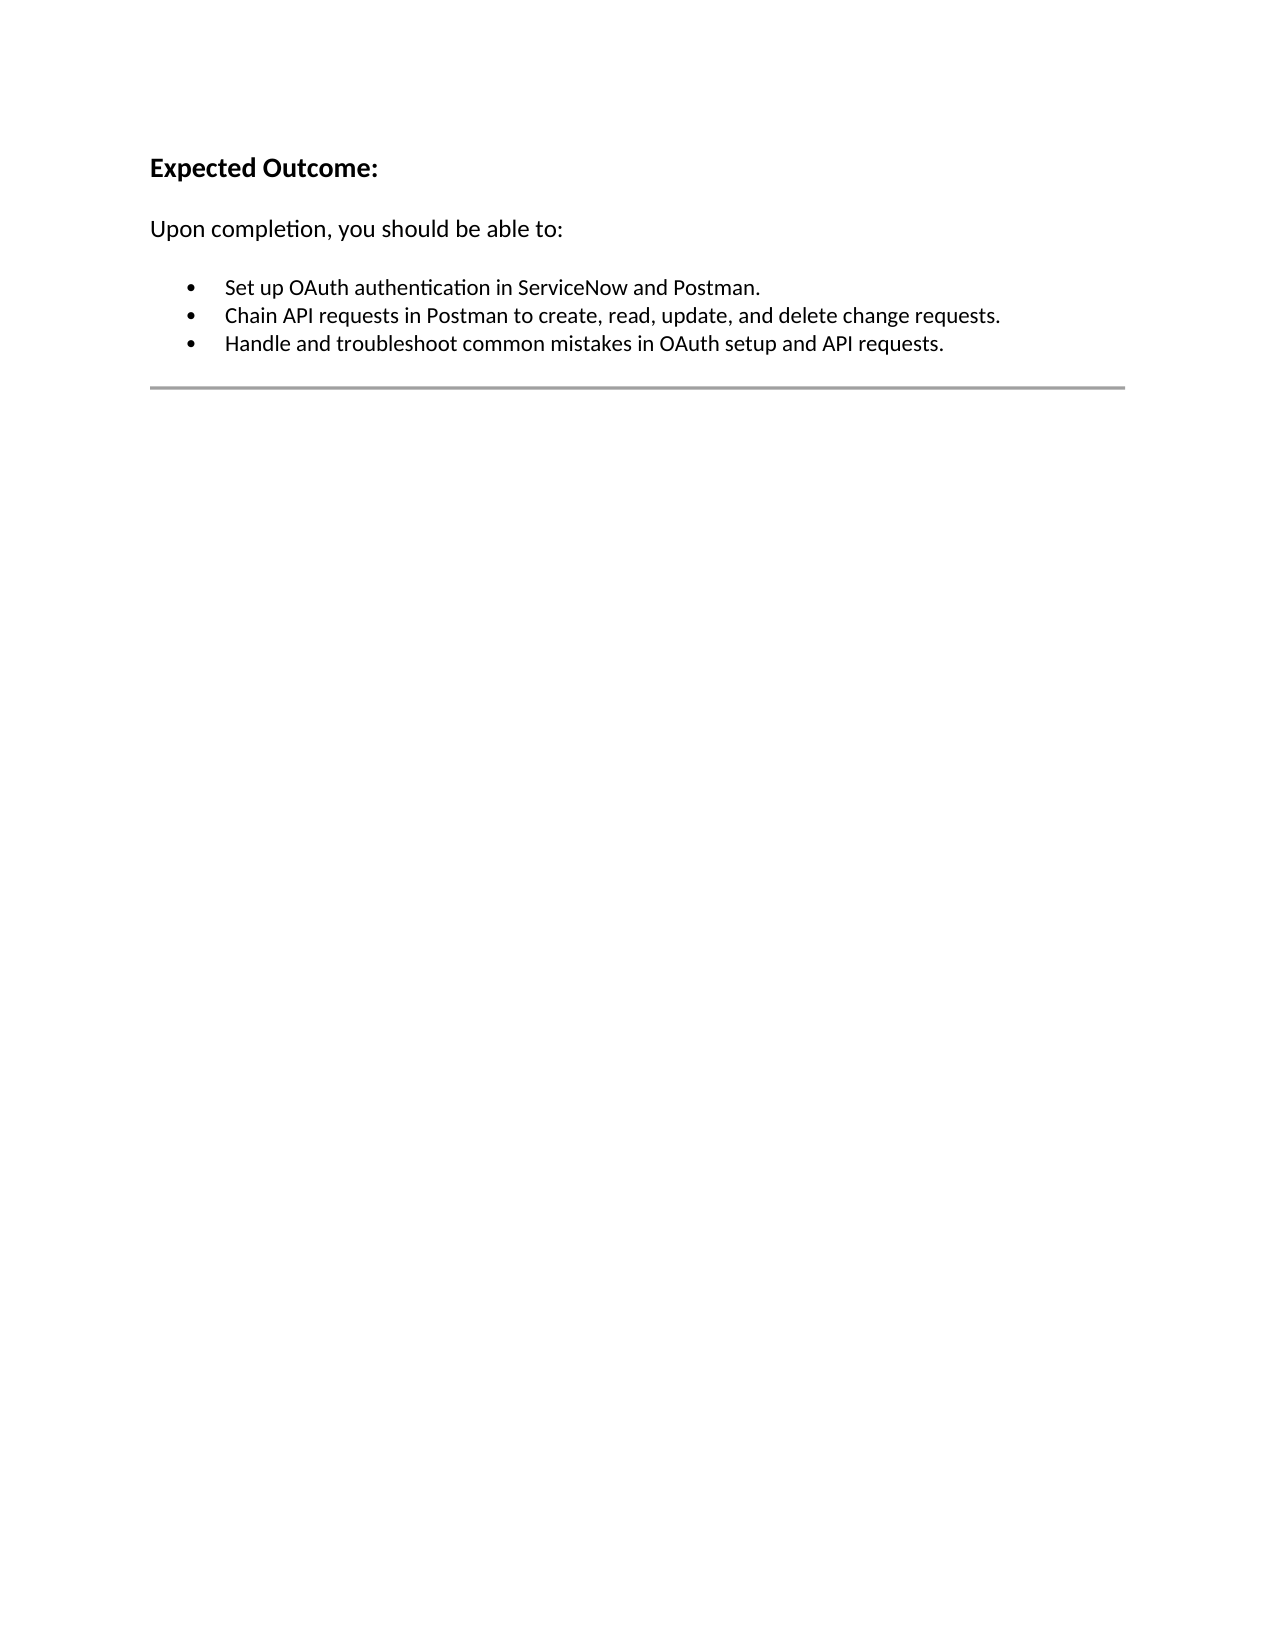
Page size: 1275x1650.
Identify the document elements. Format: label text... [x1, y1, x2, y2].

list Chain API requests in Postman to create, read, update, and delete change requests. [187, 301, 1125, 329]
subtitle Expected Outcome: [150, 150, 1125, 184]
list Handle and troubleshoot common mistakes in OAuth setup and API requests. [187, 329, 1125, 357]
list Set up OAuth authentication in ServiceNow and Postman. [187, 273, 1125, 301]
text Upon completion, you should be able to: [150, 213, 1125, 244]
